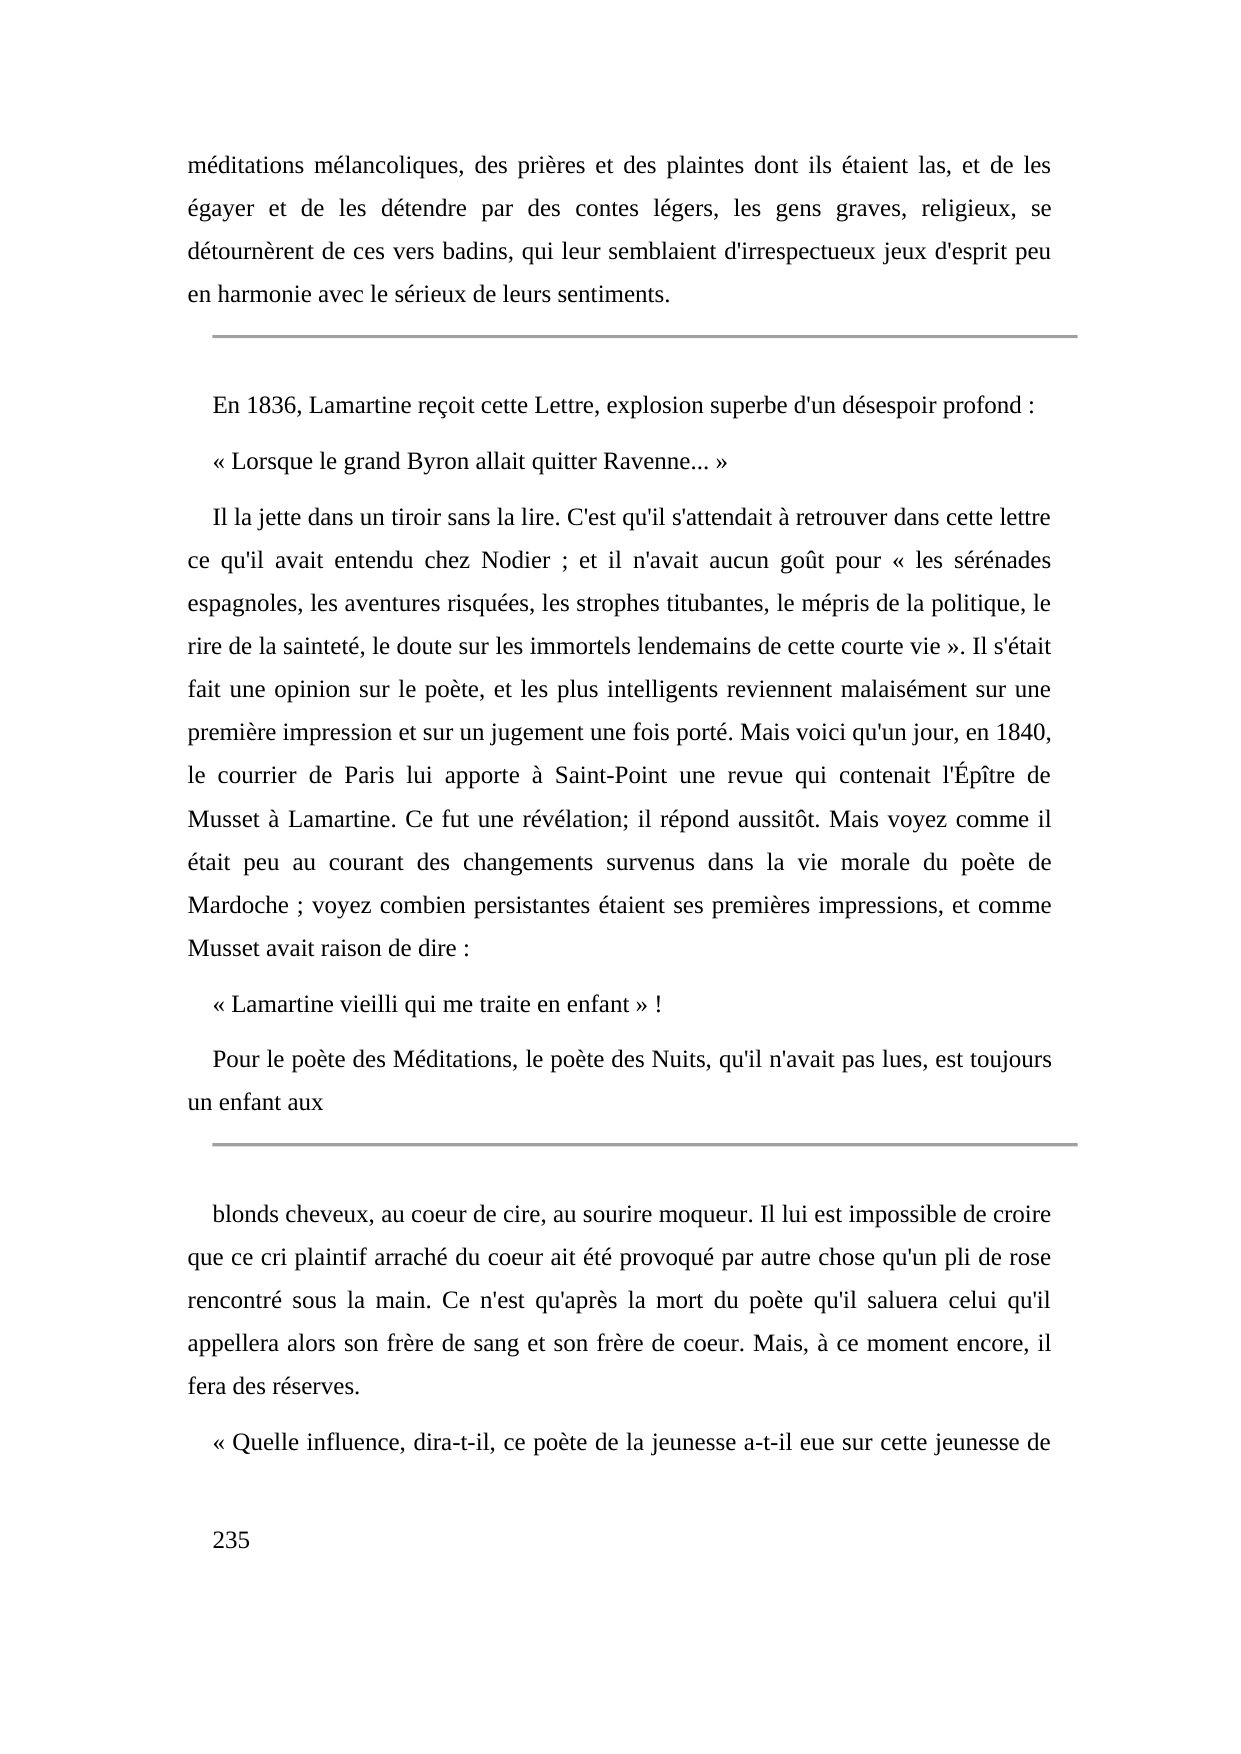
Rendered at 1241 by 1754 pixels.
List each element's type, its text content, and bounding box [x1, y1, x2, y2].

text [187, 1427, 1053, 1456]
text Pour le poète des Méditations, le poète des Nuits, qu'il n'avait pas lues, est toujours un enfant aux [187, 1044, 1053, 1116]
text blonds cheveux, au coeur de cire, au sourire moqueur. Il lui est impossible de croire que ce cri plaintif arraché du coeur ait été provoqué par autre chose qu'un pli de rose rencontré sous la main. Ce n'est qu'après la mort du poète qu'il saluera celui qu'il appellera alors son frère de sang et son frère de coeur. Mais, à ce moment encore, il fera des réserves. [187, 1199, 1053, 1400]
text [187, 150, 1053, 308]
text En 1836, Lamartine reçoit cette Lettre, explosion superbe d'un désespoir profond : [187, 391, 1053, 419]
text Il la jette dans un tiroir sans la lire. C'est qu'il s'attendait à retrouver dans cette lettre ce qu'il avait entendu chez Nodier ; et il n'avait aucun goût pour « les sérénades espagnoles, les aventures risquées, les strophes titubantes, le mépris de la politique, le rire de la sainteté, le doute sur les immortels lendemains de cette courte vie ». Il s'était fait une opinion sur le poète, et les plus intelligents reviennent malaisément sur une première impression et sur un jugement une fois porté. Mais voici qu'un jour, en 1840, le courrier de Paris lui apporte à Saint-Point une revue qui contenait l'Épître de Musset à Lamartine. Ce fut une révélation; il répond aussitôt. Mais voyez comme il était peu au courant des changements survenus dans la vie morale du poète de Mardoche ; voyez combien persistantes étaient ses premières impressions, et comme Musset avait raison de dire : [187, 502, 1053, 962]
text « Lorsque le grand Byron allait quitter Ravenne... » [187, 446, 1053, 475]
text « Lamartine vieilli qui me traite en enfant » ! [187, 989, 1053, 1017]
